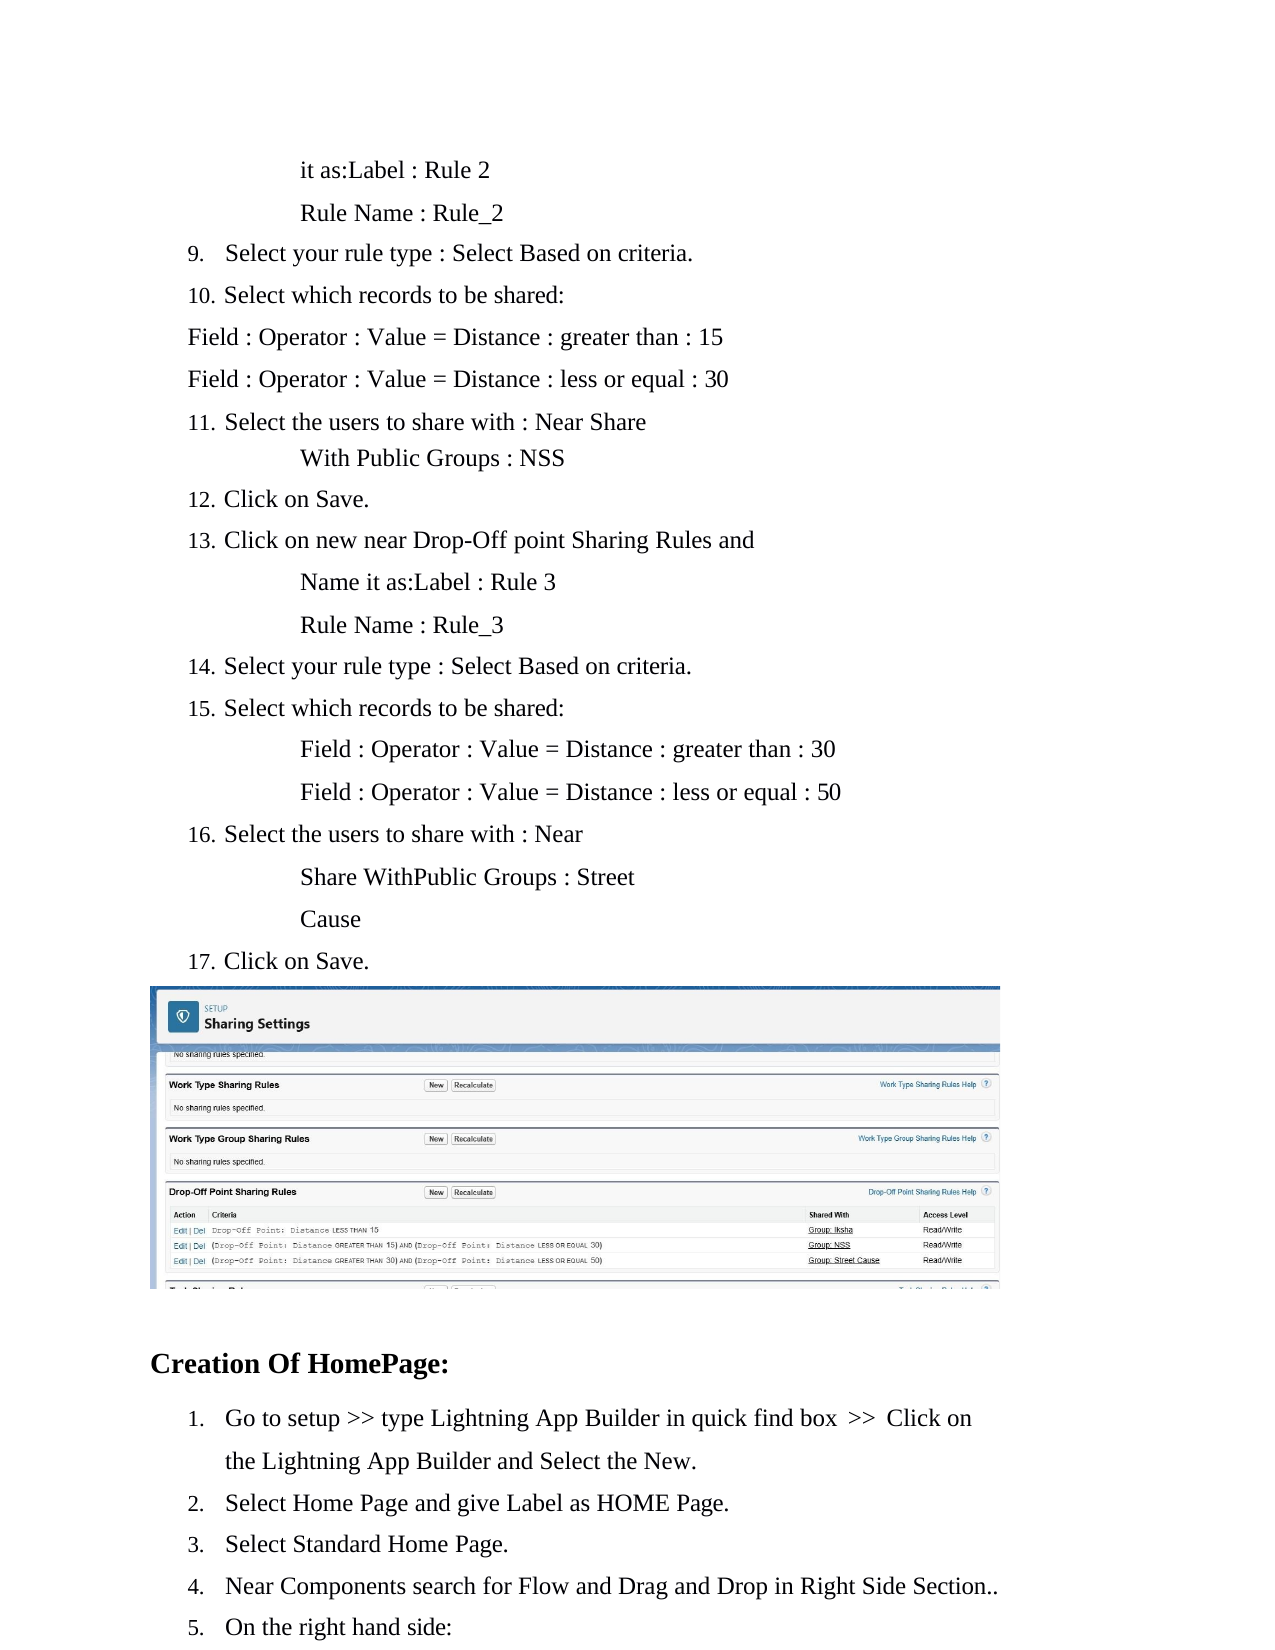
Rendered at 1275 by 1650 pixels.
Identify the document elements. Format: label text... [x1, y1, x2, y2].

list Select Home Page and give Label as HOME Page. [187, 1488, 1208, 1517]
list Click on Save. [187, 947, 1208, 975]
text Field : Operator : Value = Distance : greater than : 15 Field : Operator : Value = Distance : less or equal : 30 [187, 322, 768, 393]
text it as:Label : Rule 2 Rule Name : Rule_2 [300, 156, 504, 227]
text Field : Operator : Value = Distance : greater than : 30 Field : Operator : Value = Distance : less or equal : 50 [300, 734, 881, 805]
list Near Components search for Flow and Drag and Drop in Right Side Section.. [187, 1571, 1208, 1599]
list Select the users to share with : Near Share WithPublic Groups : Street Cause [187, 819, 642, 933]
list Click on new near Drop-Off point Sharing Rules and Name it as:Label : Rule 3 [187, 525, 816, 596]
list Select which records to be shared: [187, 693, 1208, 721]
text Rule Name : Rule_3 [300, 610, 1208, 639]
list Select Standard Home Page. [187, 1529, 1208, 1558]
list On the right hand side: [187, 1612, 1208, 1641]
list Select your rule type : Select Based on criteria. [187, 240, 1208, 267]
list Select the users to share with : Near Share With Public Groups : NSS [187, 407, 699, 471]
list Click on Save. [187, 484, 1208, 512]
list Select your rule type : Select Based on criteria. [187, 651, 1208, 680]
list Select which records to be shared: [187, 280, 1208, 309]
picture [150, 986, 1001, 1289]
subtitle Creation Of HomePage: [150, 1346, 1208, 1380]
list Go to setup >> type Lightning App Builder in quick find box >> Click on the Lightning App Builder and Select the New. [187, 1403, 1006, 1474]
